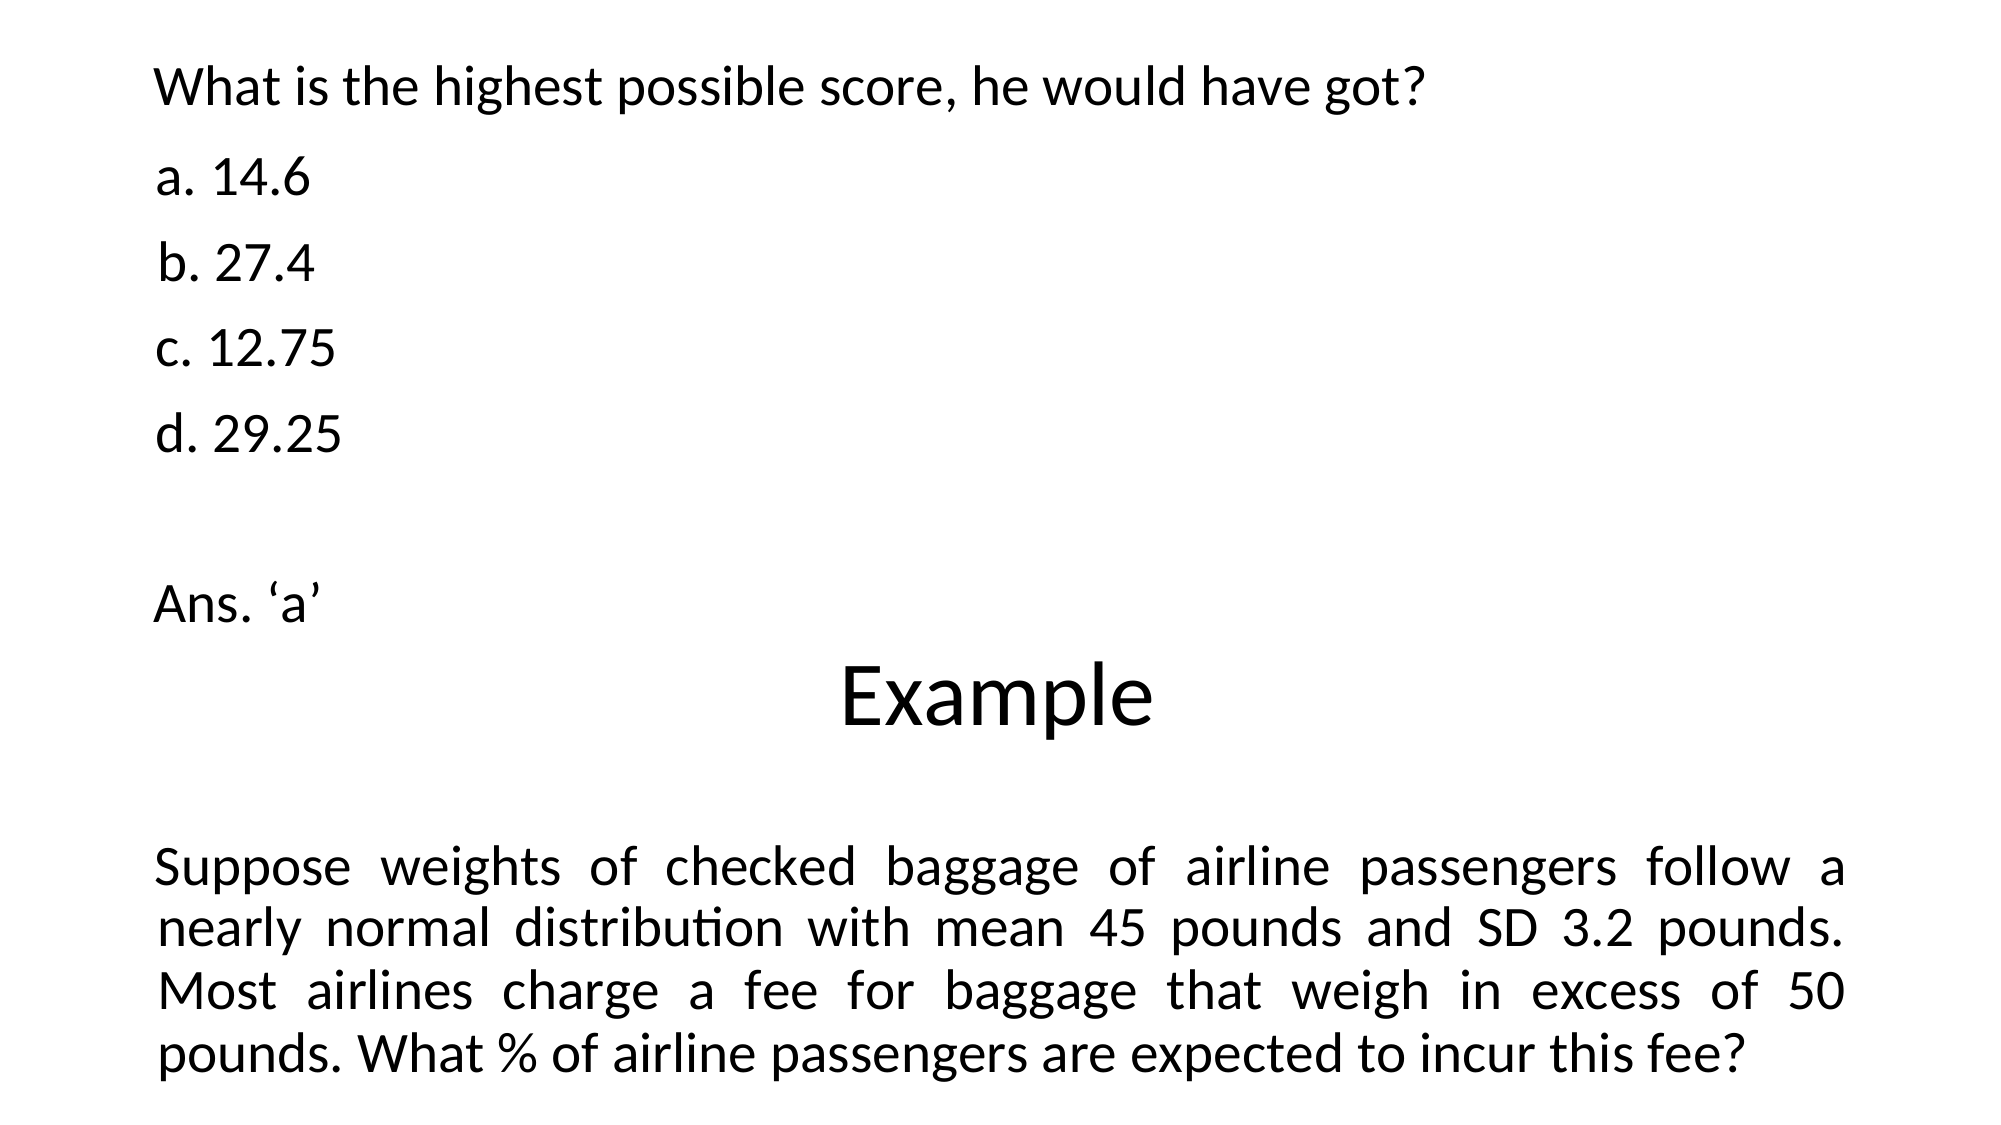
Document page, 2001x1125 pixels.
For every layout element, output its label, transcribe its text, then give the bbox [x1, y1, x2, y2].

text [153, 55, 1847, 118]
text Suppose weights of checked baggage of airline passengers follow a nearly normal distribution with mean 45 pounds and SD 3.2 pounds. Most airlines charge a fee for baggage that weigh in excess of 50 pounds. What % of airline passengers are expected to incur this fee? [154, 835, 1847, 1087]
text Ans. ‘a’ [153, 566, 1862, 636]
text a. 14.6 [155, 140, 1862, 210]
text d. 29.25 [155, 397, 1862, 467]
text Example [0, 636, 1156, 748]
text c. 12.75 [155, 311, 1862, 381]
text b. 27.4 [157, 226, 1862, 295]
